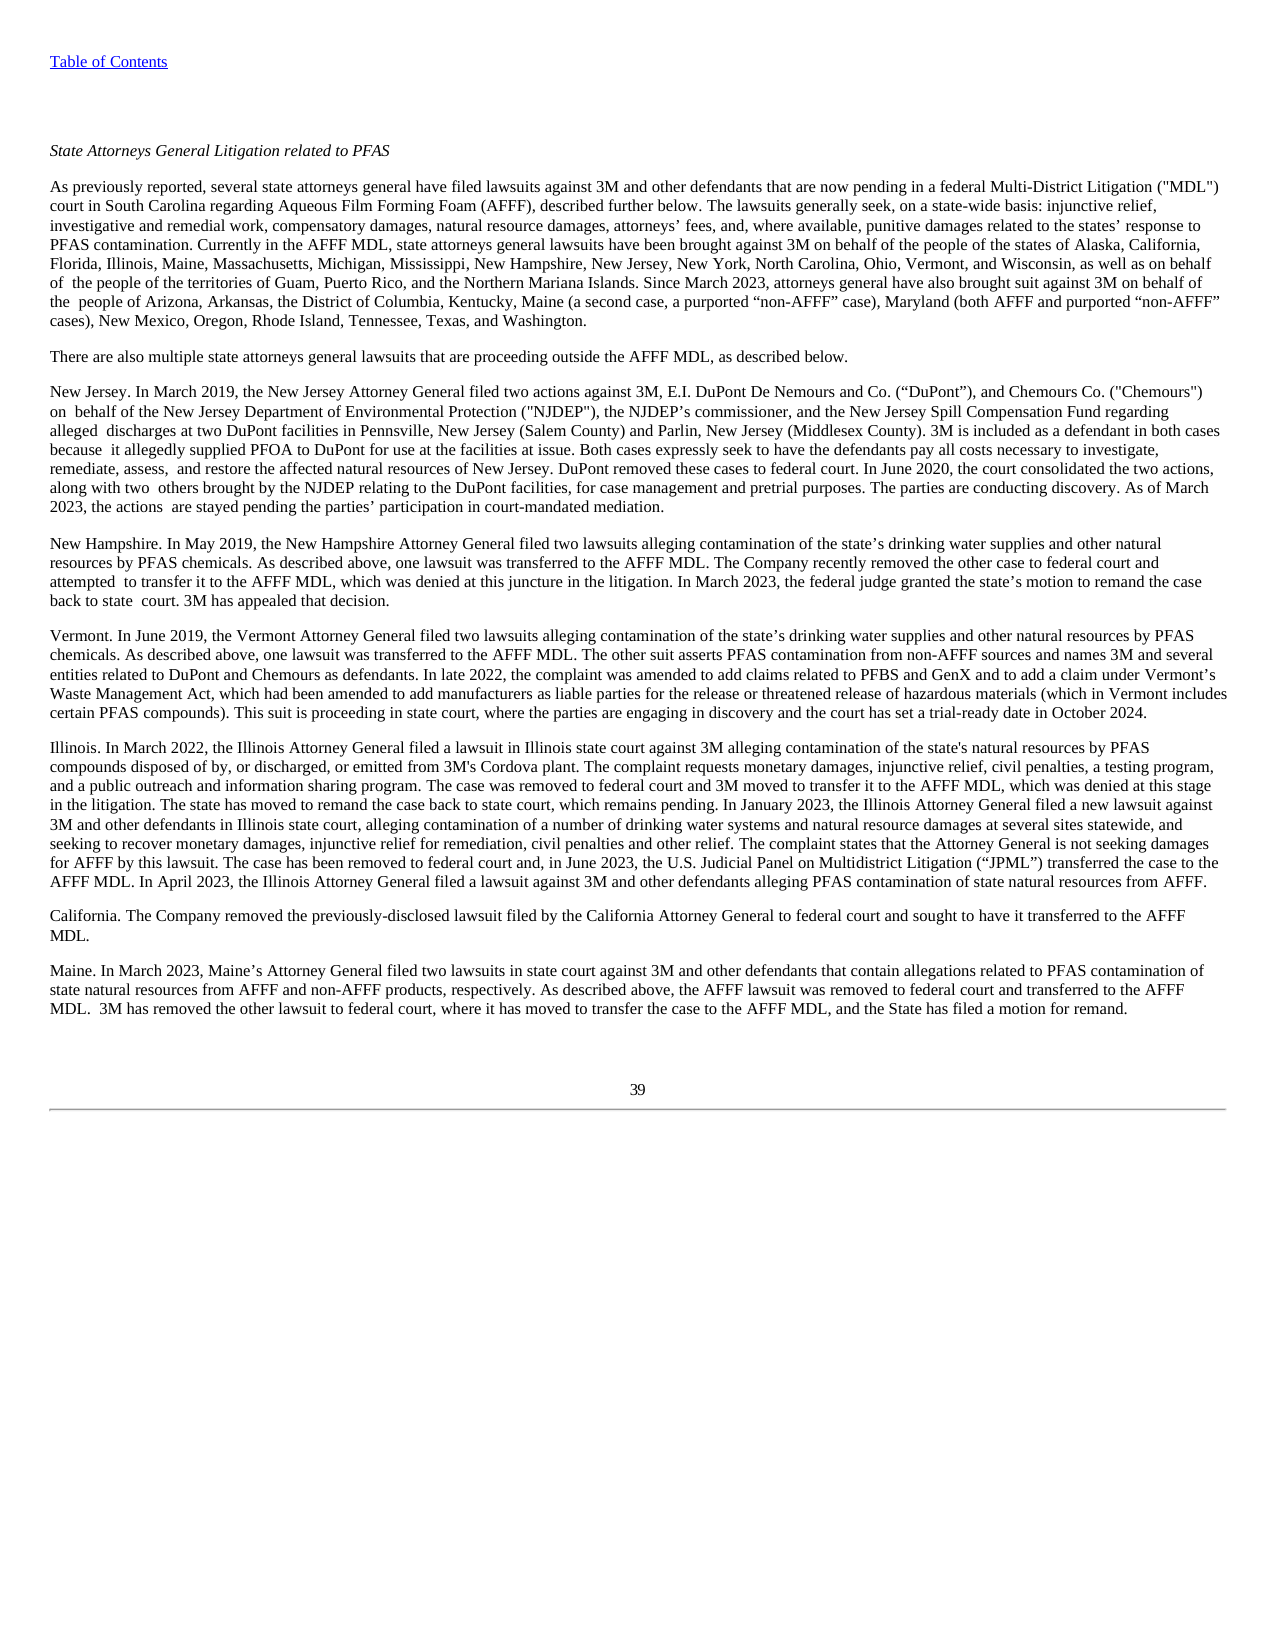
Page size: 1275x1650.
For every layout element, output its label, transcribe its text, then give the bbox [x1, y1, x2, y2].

text As previously reported, several state attorneys general have filed lawsuits against 3M and other defendants that are now pending in a federal Multi-District Litigation ("MDL") court in South Carolina regarding Aqueous Film Forming Foam (AFFF), described further below. The lawsuits generally seek, on a state-wide basis: injunctive relief, investigative and remedial work, compensatory damages, natural resource damages, attorneys’ fees, and, where available, punitive damages related to the states’ response to PFAS contamination. Currently in the AFFF MDL, state attorneys general lawsuits have been brought against 3M on behalf of the people of the states of Alaska, California, Florida, Illinois, Maine, Massachusetts, Michigan, Mississippi, New Hampshire, New Jersey, New York, North Carolina, Ohio, Vermont, and Wisconsin, as well as on behalf of the people of the territories of Guam, Puerto Rico, and the Northern Mariana Islands. Since March 2023, attorneys general have also brought suit against 3M on behalf of the people of Arizona, Arkansas, the District of Columbia, Kentucky, Maine (a second case, a purported “non-AFFF” case), Maryland (both AFFF and purported “non-AFFF” cases), New Mexico, Oregon, Rhode Island, Tennessee, Texas, and Washington. [49, 177, 1225, 330]
text Vermont. In June 2019, the Vermont Attorney General filed two lawsuits alleging contamination of the state’s drinking water supplies and other natural resources by PFAS chemicals. As described above, one lawsuit was transferred to the AFFF MDL. The other suit asserts PFAS contamination from non-AFFF sources and names 3M and several entities related to DuPont and Chemours as defendants. In late 2022, the complaint was amended to add claims related to PFBS and GenX and to add a claim under Vermont’s Waste Management Act, which had been amended to add manufacturers as liable parties for the release or threatened release of hazardous materials (which in Vermont includes certain PFAS compounds). This suit is proceeding in state court, where the parties are engaging in discovery and the court has set a trial-ready date in October 2024. [49, 626, 1242, 722]
text Maine. In March 2023, Maine’s Attorney General filed two lawsuits in state court against 3M and other defendants that contain allegations related to PFAS contamination of state natural resources from AFFF and non-AFFF products, respectively. As described above, the AFFF lawsuit was removed to federal court and transferred to the AFFF MDL. 3M has removed the other lawsuit to federal court, where it has moved to transfer the case to the AFFF MDL, and the State has filed a motion for remand. [49, 961, 1225, 1018]
text There are also multiple state attorneys general lawsuits that are proceeding outside the AFFF MDL, as described below. [49, 347, 1242, 366]
text State Attorneys General Litigation related to PFAS [49, 141, 1242, 160]
text Illinois. In March 2022, the Illinois Attorney General filed a lawsuit in Illinois state court against 3M alleging contamination of the state's natural resources by PFAS compounds disposed of by, or discharged, or emitted from 3M's Cordova plant. The complaint requests monetary damages, injunctive relief, civil penalties, a testing program, and a public outreach and information sharing program. The case was removed to federal court and 3M moved to transfer it to the AFFF MDL, which was denied at this stage in the litigation. The state has moved to remand the case back to state court, which remains pending. In January 2023, the Illinois Attorney General filed a new lawsuit against 3M and other defendants in Illinois state court, alleging contamination of a number of drinking water systems and natural resource damages at several sites statewide, and seeking to recover monetary damages, injunctive relief for remediation, civil penalties and other relief. The complaint states that the Attorney General is not seeking damages for AFFF by this lawsuit. The case has been removed to federal court and, in June 2023, the U.S. Judicial Panel on Multidistrict Litigation (“JPML”) transferred the case to the AFFF MDL. In April 2023, the Illinois Attorney General filed a lawsuit against 3M and other defendants alleging PFAS contamination of state natural resources from AFFF. [49, 738, 1221, 891]
text New Jersey. In March 2019, the New Jersey Attorney General filed two actions against 3M, E.I. DuPont De Nemours and Co. (“DuPont”), and Chemours Co. ("Chemours") on behalf of the New Jersey Department of Environmental Protection ("NJDEP"), the NJDEP’s commissioner, and the New Jersey Spill Compensation Fund regarding alleged discharges at two DuPont facilities in Pennsville, New Jersey (Salem County) and Parlin, New Jersey (Middlesex County). 3M is included as a defendant in both cases because it allegedly supplied PFOA to DuPont for use at the facilities at issue. Both cases expressly seek to have the defendants pay all costs necessary to investigate, remediate, assess, and restore the affected natural resources of New Jersey. DuPont removed these cases to federal court. In June 2020, the court consolidated the two actions, along with two others brought by the NJDEP relating to the DuPont facilities, for case management and pretrial purposes. The parties are conducting discovery. As of March 2023, the actions are stayed pending the parties’ participation in court-mandated mediation. [49, 382, 1222, 516]
text New Hampshire. In May 2019, the New Hampshire Attorney General filed two lawsuits alleging contamination of the state’s drinking water supplies and other natural resources by PFAS chemicals. As described above, one lawsuit was transferred to the AFFF MDL. The Company recently removed the other case to federal court and attempted to transfer it to the AFFF MDL, which was denied at this juncture in the litigation. In March 2023, the federal judge granted the state’s motion to remand the case back to state court. 3M has appealed that decision. [49, 533, 1223, 610]
text California. The Company removed the previously-disclosed lawsuit filed by the California Attorney General to federal court and sought to have it transferred to the AFFF MDL. [49, 906, 1216, 945]
